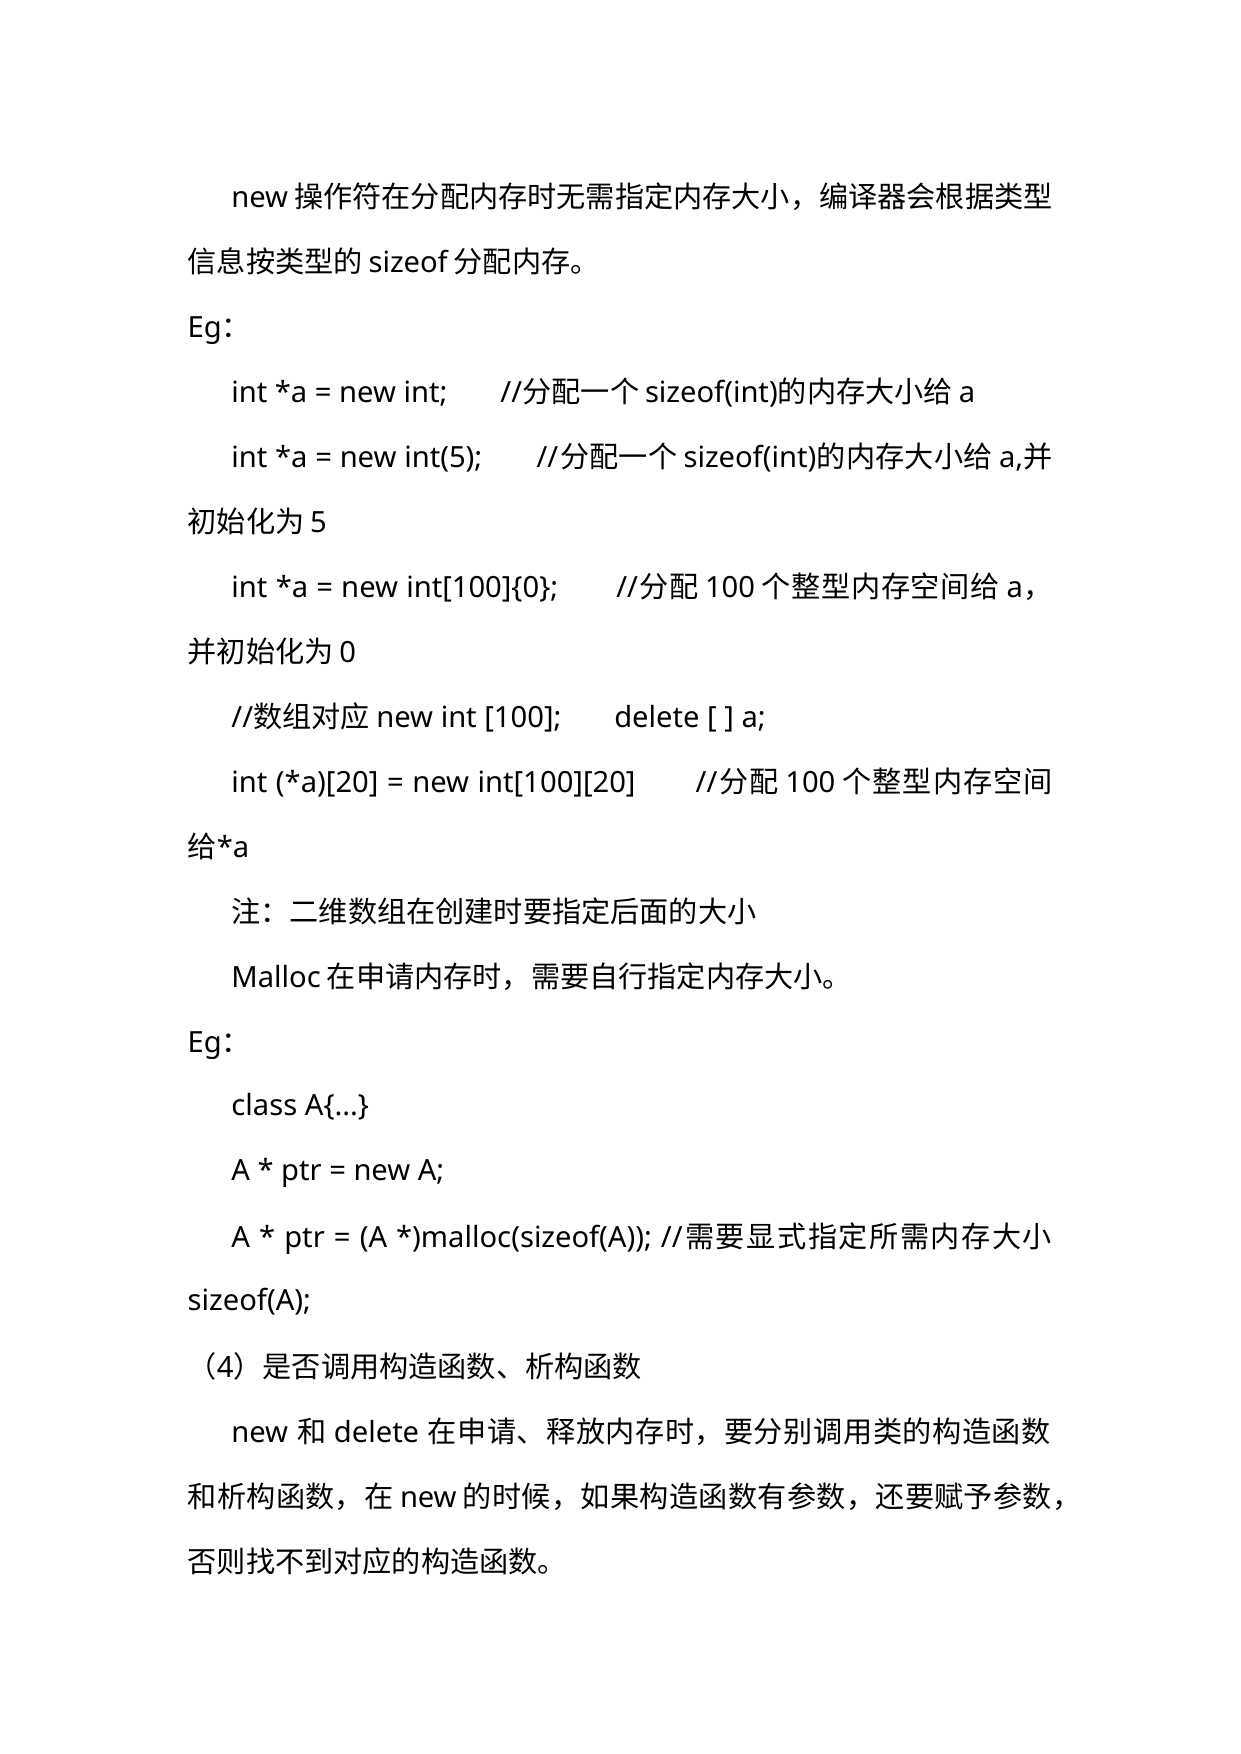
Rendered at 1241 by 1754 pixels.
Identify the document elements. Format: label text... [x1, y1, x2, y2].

text new 和 delete 在申请、释放内存时，要分别调用类的构造函数和析构函数，在new的时候，如果构造函数有参数，还要赋予参数，否则找不到对应的构造函数。 [187, 1397, 1053, 1592]
text class A{...} [187, 1072, 1053, 1137]
text 注：二维数组在创建时要指定后面的大小 [187, 877, 1053, 942]
text A * ptr = (A *)malloc(sizeof(A)); //需要显式指定所需内存大小sizeof(A); [187, 1202, 1053, 1332]
text Eg： [187, 292, 1053, 357]
text int *a = new int; //分配一个sizeof(int)的内存大小给a [187, 357, 1053, 422]
text //数组对应 new int [100]; delete [ ] a; [187, 682, 1053, 747]
text int *a = new int[100]{0}; //分配100个整型内存空间给a，并初始化为0 [187, 552, 1053, 682]
list 是否调用构造函数、析构函数 [187, 1332, 1053, 1397]
text new操作符在分配内存时无需指定内存大小，编译器会根据类型信息按类型的sizeof分配内存。 [187, 162, 1053, 292]
text Malloc在申请内存时，需要自行指定内存大小。 [187, 942, 1053, 1007]
text Eg： [187, 1007, 1053, 1072]
text int *a = new int(5); //分配一个sizeof(int)的内存大小给a,并初始化为5 [187, 422, 1053, 552]
text A * ptr = new A; [187, 1137, 1053, 1202]
text int (*a)[20] = new int[100][20] //分配100个整型内存空间给*a [187, 747, 1053, 877]
